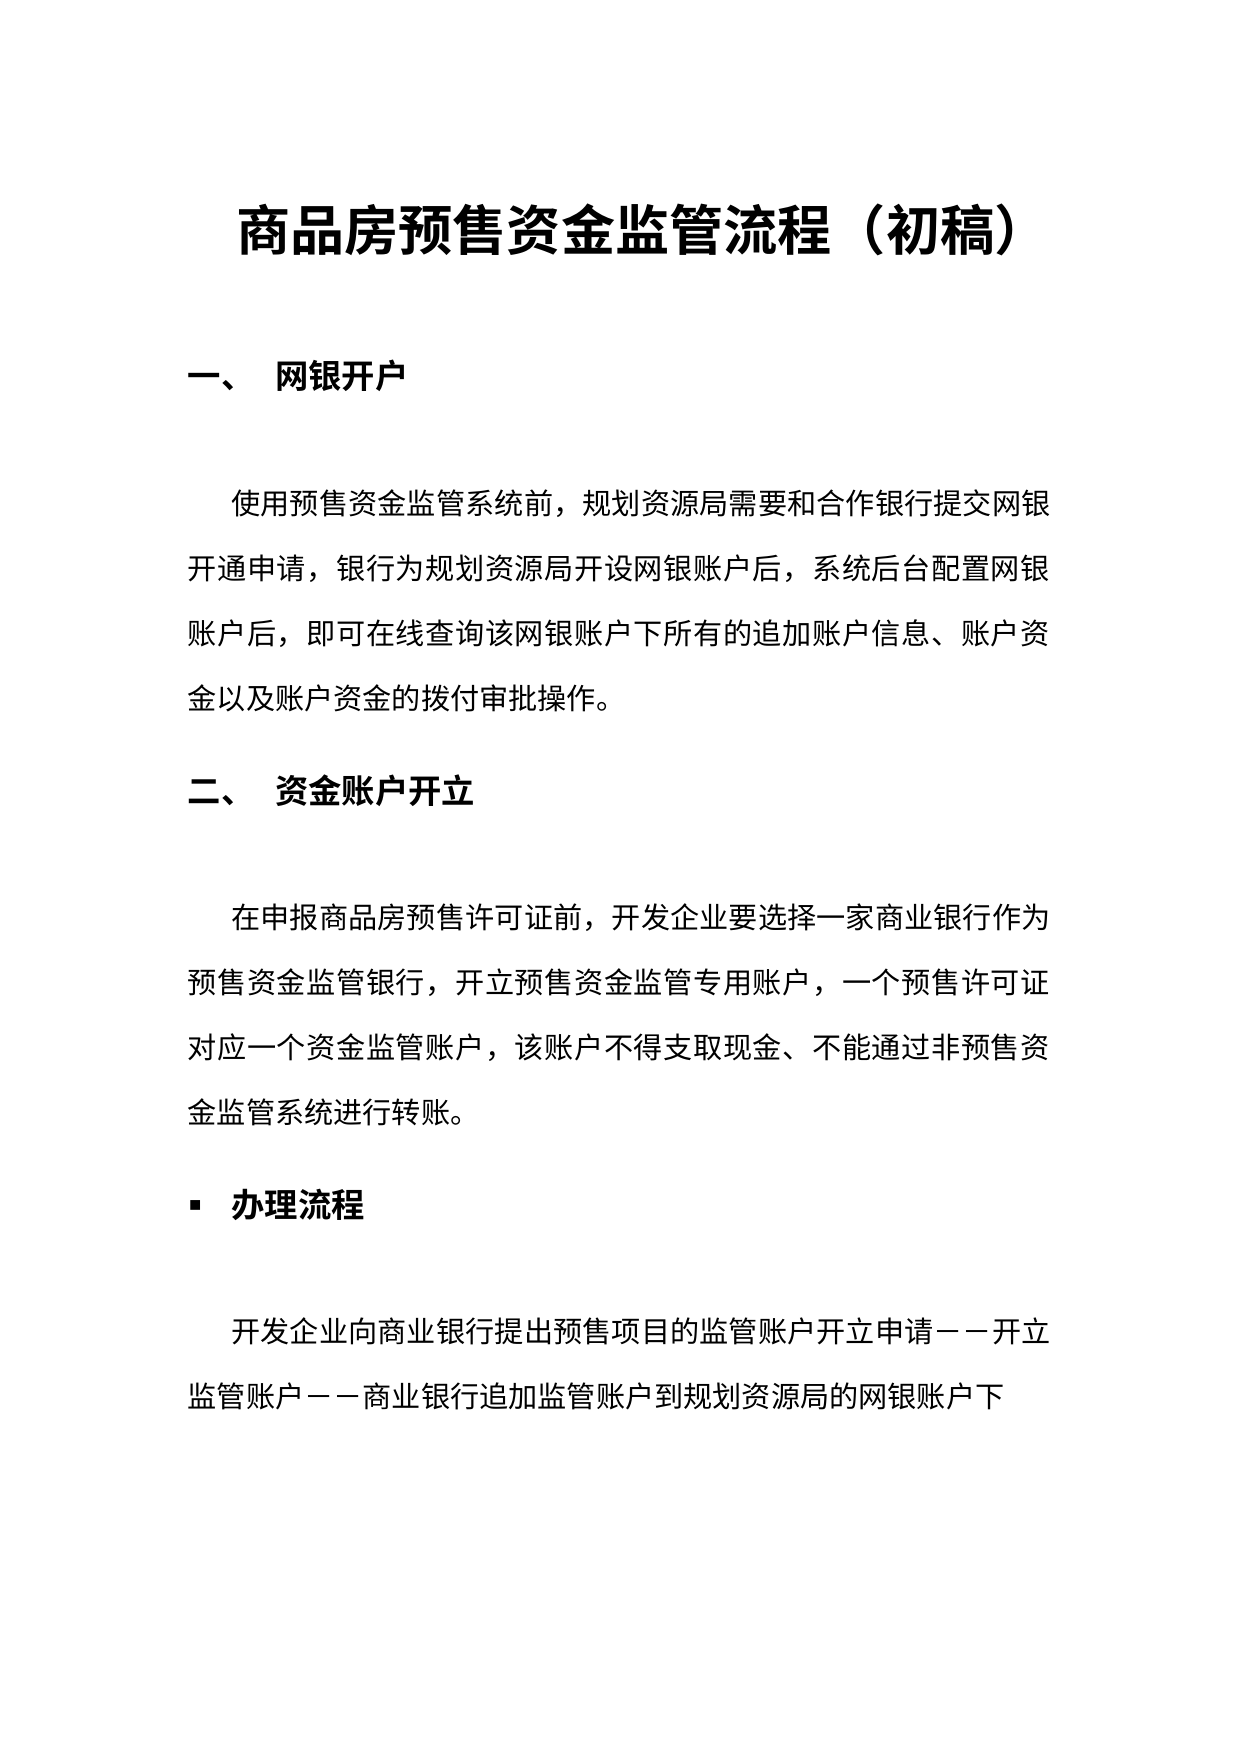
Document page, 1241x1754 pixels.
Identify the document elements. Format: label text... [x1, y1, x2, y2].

subtitle 资金账户开立 [187, 756, 1053, 821]
text 开发企业向商业银行提出预售项目的监管账户开立申请－－开立监管账户－－商业银行追加监管账户到规划资源局的网银账户下 [187, 1298, 1053, 1428]
text 使用预售资金监管系统前，规划资源局需要和合作银行提交网银开通申请，银行为规划资源局开设网银账户后，系统后台配置网银账户后，即可在线查询该网银账户下所有的追加账户信息、账户资金以及账户资金的拨付审批操作。 [187, 469, 1053, 729]
subtitle 网银开户 [187, 342, 1053, 407]
text 在申报商品房预售许可证前，开发企业要选择一家商业银行作为预售资金监管银行，开立预售资金监管专用账户，一个预售许可证对应一个资金监管账户，该账户不得支取现金、不能通过非预售资金监管系统进行转账。 [187, 883, 1053, 1143]
subtitle 办理流程 [187, 1171, 1053, 1236]
text 商品房预售资金监管流程（初稿） [187, 178, 1053, 276]
